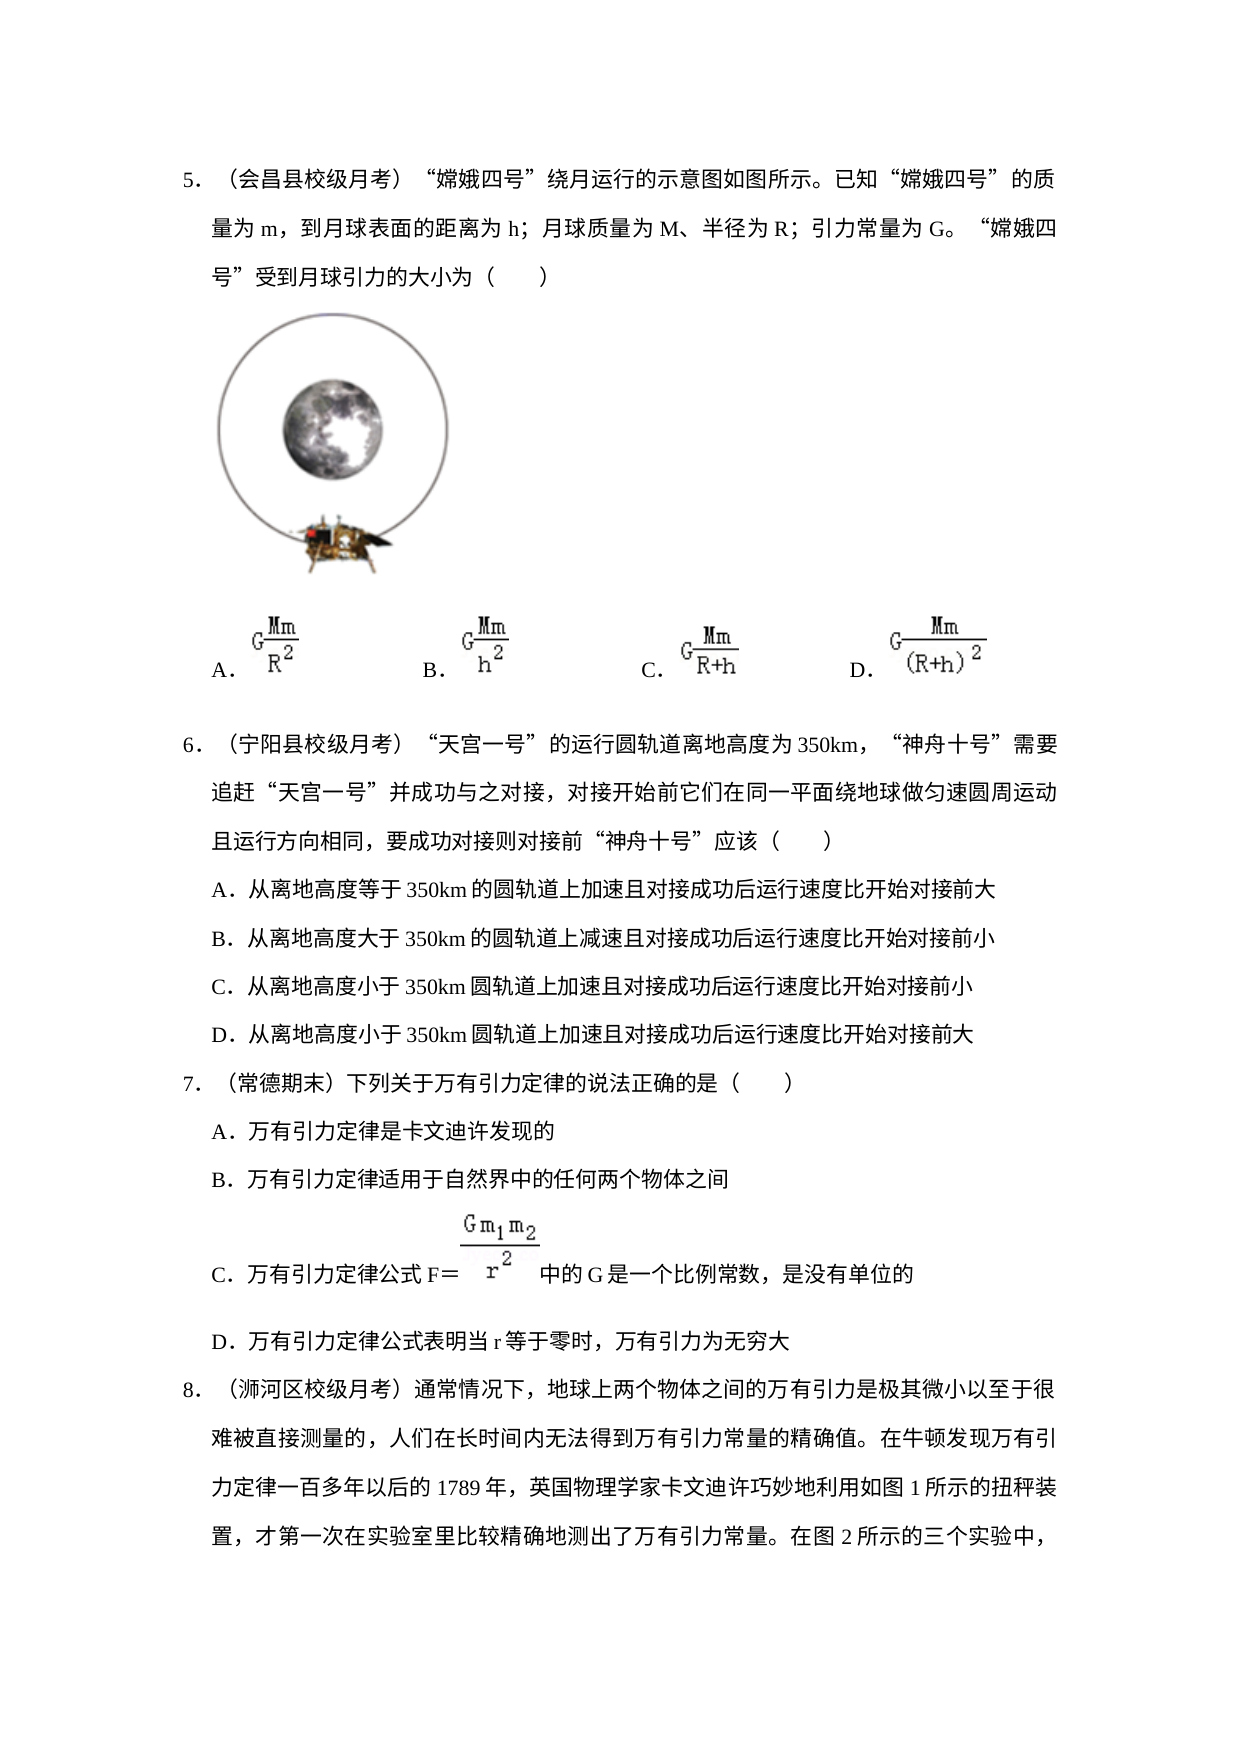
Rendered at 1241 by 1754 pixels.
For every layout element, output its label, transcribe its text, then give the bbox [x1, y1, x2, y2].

picture [886, 612, 987, 677]
text D．万有引力定律公式表明当r等于零时，万有引力为无穷大 [183, 1324, 1058, 1356]
text A． B． C． D． [183, 613, 1058, 710]
text 7．（常德期末）下列关于万有引力定律的说法正确的是（ ） [183, 1065, 1058, 1098]
text 5．（会昌县校级月考）“嫦娥四号”绕月运行的示意图如图所示。已知“嫦娥四号”的质量为m，到月球表面的距离为h；月球质量为M、半径为R；引力常量为G。“嫦娥四号”受到月球引力的大小为（ ） [183, 162, 1058, 292]
text B．从离地高度大于350km的圆轨道上减速且对接成功后运行速度比开始对接前小 [183, 920, 1058, 953]
text A．从离地高度等于350km的圆轨道上加速且对接成功后运行速度比开始对接前大 [183, 872, 1058, 904]
text 6．（宁阳县校级月考）“天宫一号”的运行圆轨道离地高度为350km，“神舟十号”需要追赶“天宫一号”并成功与之对接，对接开始前它们在同一平面绕地球做匀速圆周运动且运行方向相同，要成功对接则对接前“神舟十号”应该（ ） [183, 726, 1058, 856]
picture [677, 622, 739, 677]
picture [211, 307, 454, 579]
text C．从离地高度小于350km圆轨道上加速且对接成功后运行速度比开始对接前小 [183, 969, 1058, 1001]
picture [460, 1210, 540, 1283]
picture [458, 612, 509, 677]
text D．从离地高度小于350km圆轨道上加速且对接成功后运行速度比开始对接前大 [183, 1017, 1058, 1049]
picture [248, 612, 299, 677]
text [183, 1372, 1058, 1551]
text A．万有引力定律是卡文迪许发现的 [183, 1114, 1058, 1146]
text B．万有引力定律适用于自然界中的任何两个物体之间 [183, 1162, 1058, 1194]
text C．万有引力定律公式F＝中的G是一个比例常数，是没有单位的 [183, 1210, 1058, 1308]
